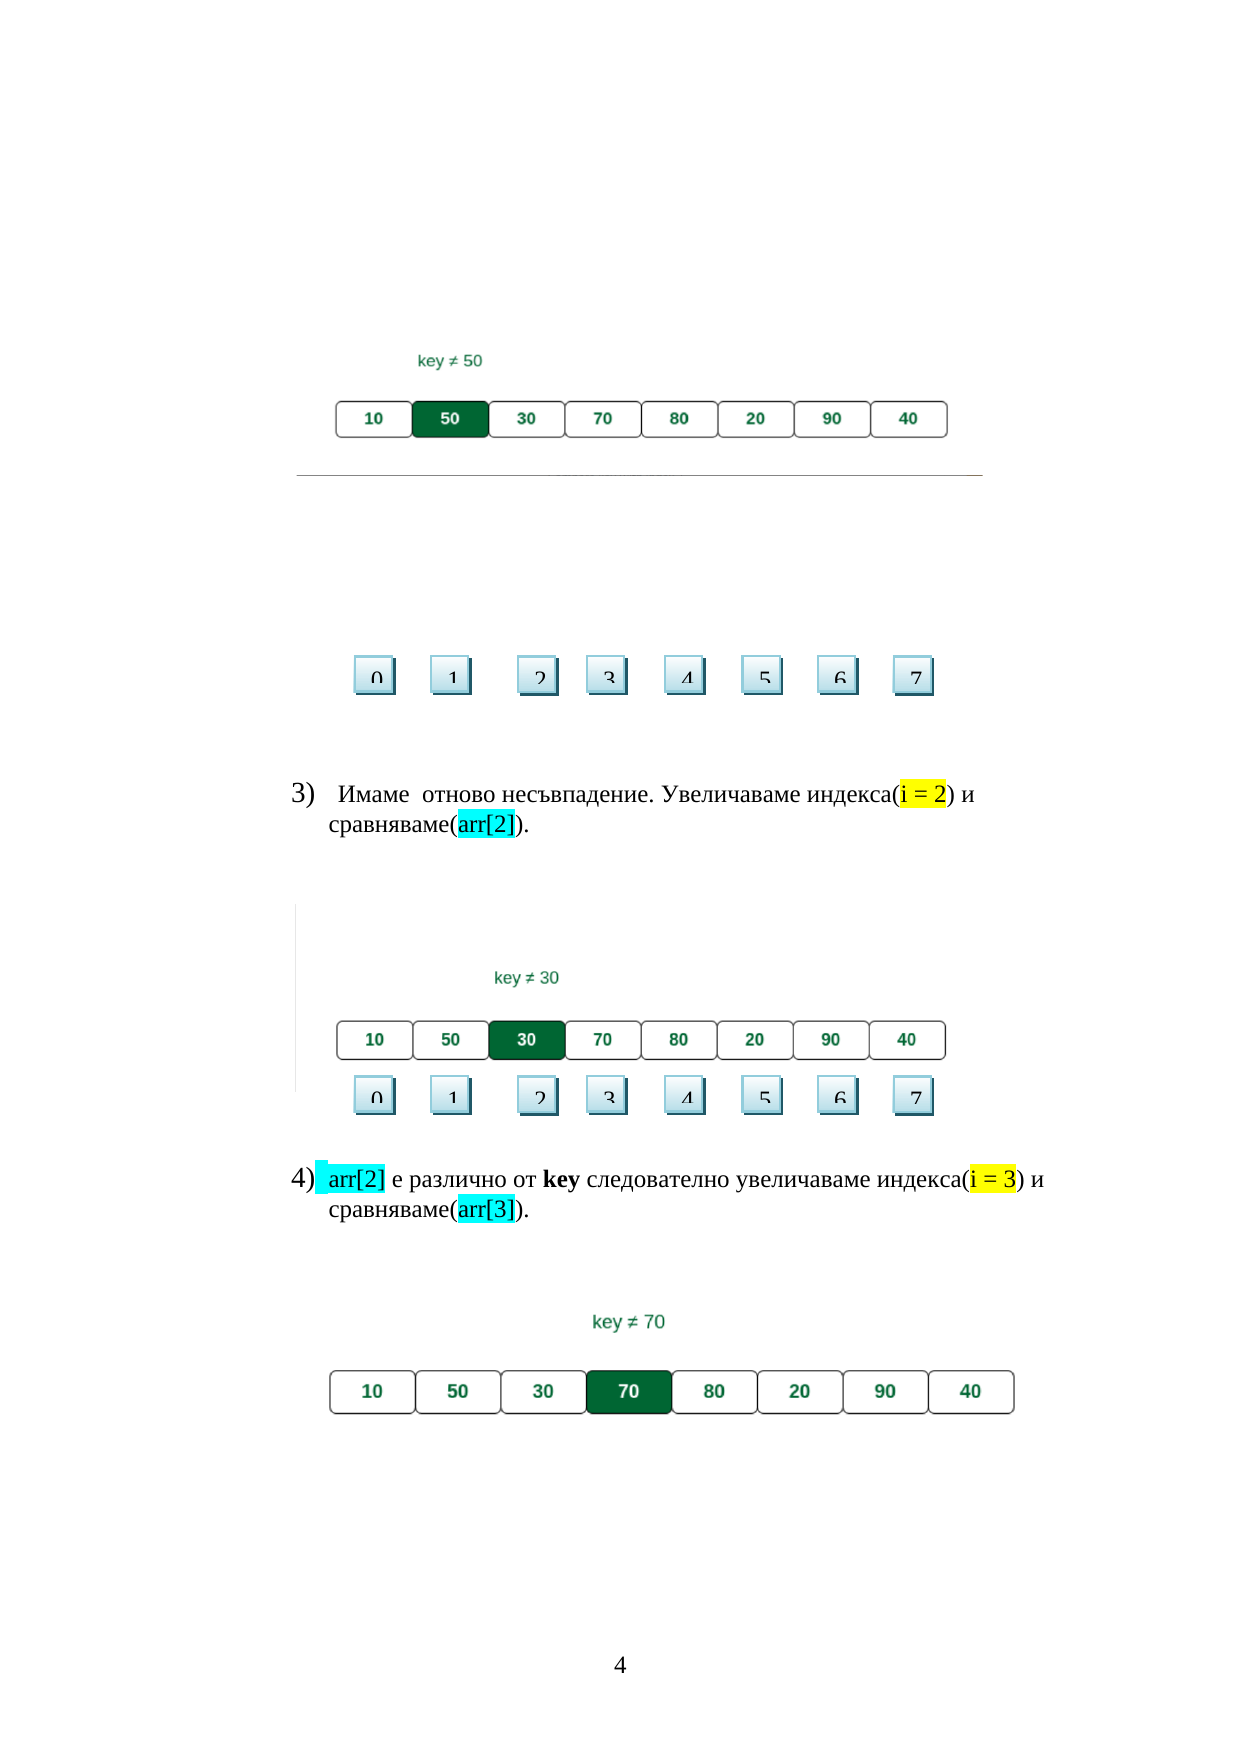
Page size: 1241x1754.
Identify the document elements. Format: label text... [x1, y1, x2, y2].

picture [295, 293, 982, 476]
picture [295, 903, 982, 1092]
picture [285, 1240, 1051, 1450]
subtitle Имаме отново несъвпадение. Увеличаваме индекса(i = 2) и сравняваме(arr[2]). [291, 775, 1053, 838]
subtitle arr[2] е различно от key следователно увеличаваме индекса(i = 3) и сравняваме(arr[3]). [291, 1107, 1053, 1223]
